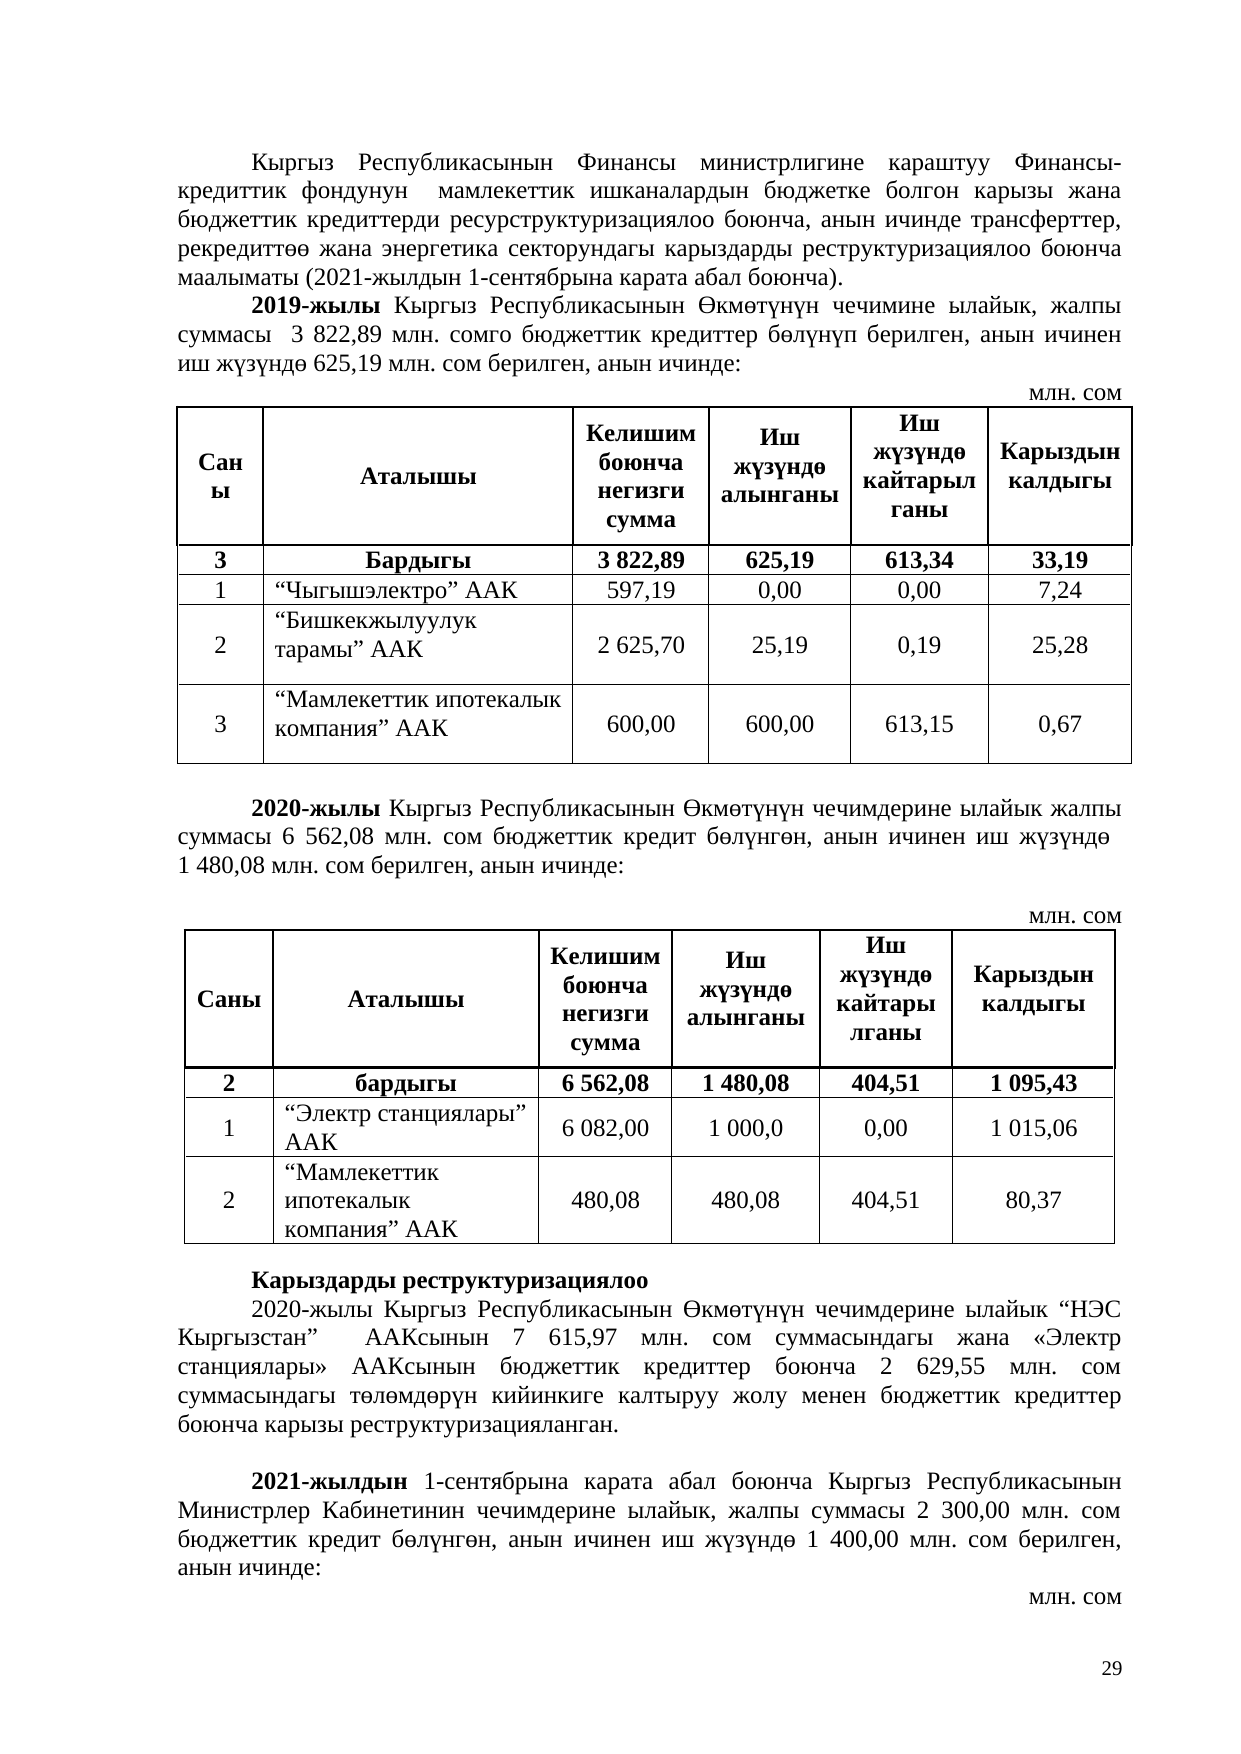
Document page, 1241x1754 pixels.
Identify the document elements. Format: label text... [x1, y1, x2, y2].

text млн. сом [177, 900, 1122, 928]
table_header Аталышы [264, 408, 572, 543]
text 2021-жылдын 1-сентябрына карата абал боюнча Кыргыз Республикасынын Министрлер Кабинетинин чечимдерине ылайык, жалпы суммасы 2 300,00 млн. сом бюджеттик кредит бөлүнгөн, анын ичинен иш жүзүндө 1 400,00 млн. сом берилген, анын ичинде: [177, 1466, 1122, 1581]
table_cell 480,08 [672, 1157, 819, 1243]
table_cell 2 [185, 1156, 273, 1243]
table_cell 625,19 [709, 546, 850, 574]
table_cell 597,19 [573, 575, 708, 604]
table_cell бардыгы [274, 1069, 538, 1097]
table_cell 1 015,06 [953, 1097, 1114, 1156]
table_cell 1 [178, 575, 263, 604]
table_cell 33,19 [989, 544, 1131, 574]
table_header Карыздын калдыгы [953, 931, 1114, 1066]
text 2019-жылы Кыргыз Республикасынын Өкмөтүнүн чечимине ылайык, жалпы суммасы 3 822,89 млн. сомго бюджеттик кредиттер бөлүнүп берилген, анын ичинен иш жүзүндө 625,19 млн. сом берилген, анын ичинде: [177, 291, 1122, 377]
text 2020-жылы Кыргыз Республикасынын Өкмөтүнүн чечимдерине ылайык жалпы суммасы 6 562,08 млн. сом бюджеттик кредит бөлүнгөн, анын ичинен иш жүзүндө 1 480,08 млн. сом берилген, анын ичинде: [177, 793, 1122, 879]
table_cell 25,28 [989, 604, 1131, 683]
table_header Иш жүзүндө кайтарылганы [821, 931, 951, 1066]
table_cell 404,51 [820, 1157, 952, 1243]
table_cell 6 562,08 [539, 1069, 671, 1097]
text млн. сом [177, 1581, 1122, 1610]
table_header Келишим боюнча негизги сумма [540, 931, 671, 1066]
table_cell 1 480,08 [672, 1069, 819, 1097]
table_cell Бардыгы [264, 546, 572, 574]
table_cell 25,19 [709, 605, 850, 683]
subtitle Карыздарды реструктуризациялоо [177, 1265, 1122, 1294]
table_cell “Электр станциялары” ААК [274, 1098, 538, 1156]
table_cell 3 [178, 685, 263, 763]
table_header Саны [186, 931, 272, 1066]
table_cell 0,67 [989, 684, 1131, 763]
table_cell 0,00 [709, 575, 850, 604]
table_cell “Бишкекжылуулук тарамы” ААК [264, 605, 572, 683]
table_cell 80,37 [953, 1156, 1114, 1243]
table_header Иш жүзүндө алынганы [673, 931, 819, 1066]
table_cell 7,24 [989, 574, 1131, 604]
table_cell 0,00 [851, 575, 988, 604]
text 2020-жылы Кыргыз Республикасынын Өкмөтүнүн чечимдерине ылайык “НЭС Кыргызстан” ААКсынын 7 615,97 млн. сом суммасындагы жана «Электр станциялары» ААКсынын бюджеттик кредиттер боюнча 2 629,55 млн. сом суммасындагы төлөмдөрүн кийинкиге калтыруу жолу менен бюджеттик кредиттер боюнча карызы реструктуризацияланган. [177, 1294, 1122, 1437]
table_cell 480,08 [539, 1157, 671, 1243]
table_cell 2 [185, 1069, 273, 1097]
text Кыргыз Республикасынын Финансы министрлигине караштуу Финансы-кредиттик фондунун мамлекеттик ишканалардын бюджетке болгон карызы жана бюджеттик кредиттерди ресурструктуризациялоо боюнча, анын ичинде трансферттер, рекредиттөө жана энергетика секторундагы карыздарды реструктуризациялоо боюнча маалыматы (2021-жылдын 1-сентябрына карата абал боюнча). [177, 147, 1122, 291]
text млн. сом [177, 377, 1122, 406]
table_cell 3 822,89 [573, 546, 708, 574]
table_cell 3 [178, 545, 263, 574]
table_cell 0,00 [820, 1098, 952, 1156]
table_cell 1 [185, 1097, 273, 1156]
table_cell “Мамлекеттик ипотекалык компания” ААК [274, 1157, 538, 1243]
table_cell 613,34 [851, 546, 988, 574]
table_cell 600,00 [573, 685, 708, 763]
table_cell 2 625,70 [573, 605, 708, 683]
table_cell 613,15 [851, 685, 988, 763]
table_cell 600,00 [709, 685, 850, 763]
table_cell 6 082,00 [539, 1098, 671, 1156]
table_cell 1 000,0 [672, 1098, 819, 1156]
table_cell 1 095,43 [953, 1066, 1114, 1097]
table_header Келишим боюнча негизги сумма [574, 408, 708, 543]
table_header Аталышы [274, 931, 538, 1066]
table_cell “Мамлекеттик ипотекалык компания” ААК [264, 685, 572, 763]
table_cell 0,19 [851, 605, 988, 683]
table_header Саны [178, 408, 262, 543]
table_header Иш жүзүндө кайтарылганы [852, 408, 987, 543]
table_header Иш жүзүндө алынганы [710, 408, 850, 543]
table_cell 404,51 [820, 1069, 952, 1097]
table_cell 2 [178, 605, 263, 683]
table_header Карыздын калдыгы [989, 408, 1131, 543]
table_cell “Чыгышэлектро” ААК [264, 575, 572, 604]
